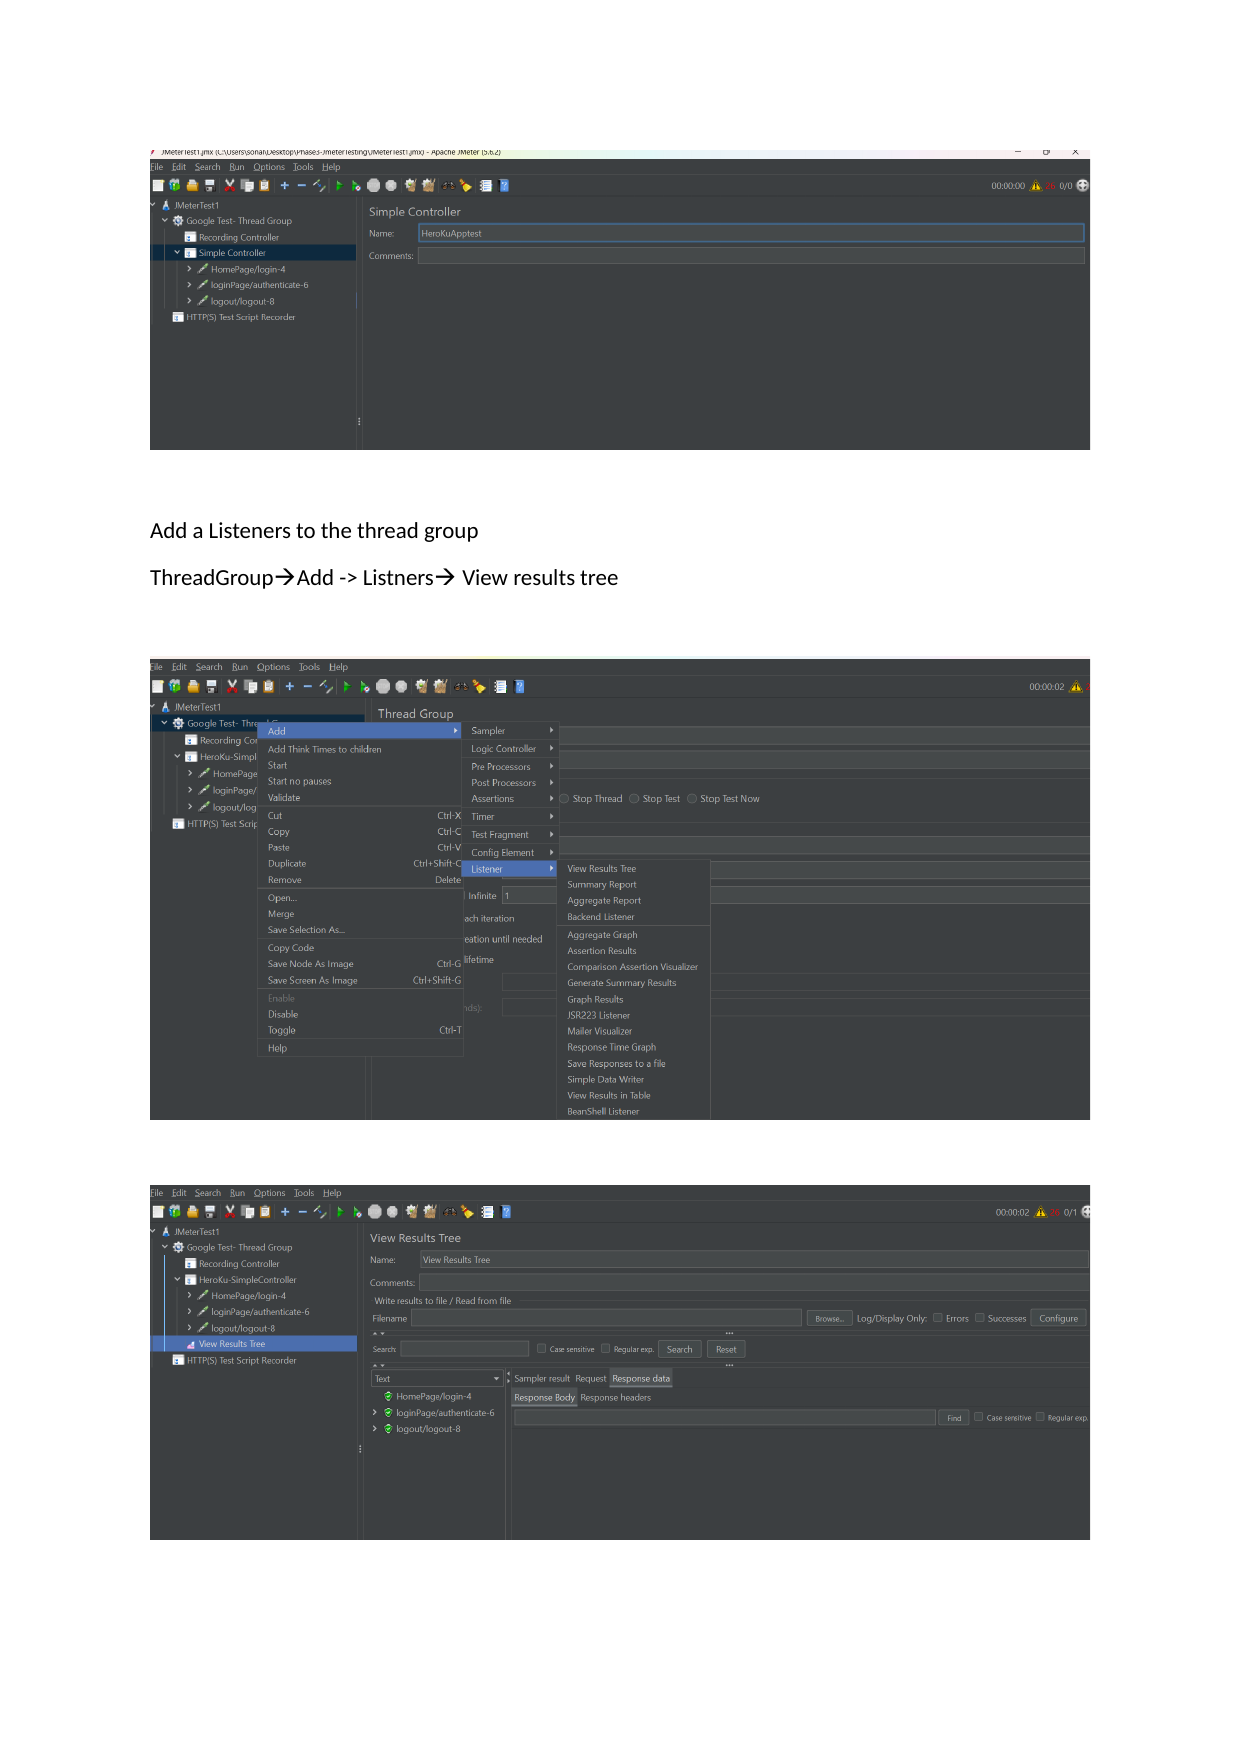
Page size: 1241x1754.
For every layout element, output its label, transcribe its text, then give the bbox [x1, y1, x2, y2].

text Add a Listeners to the thread group [150, 516, 1090, 544]
picture [150, 656, 1091, 1120]
text ThreadGroupAdd -> Listners View results tree [150, 563, 1090, 591]
picture [150, 1185, 1091, 1540]
picture [150, 150, 1091, 450]
